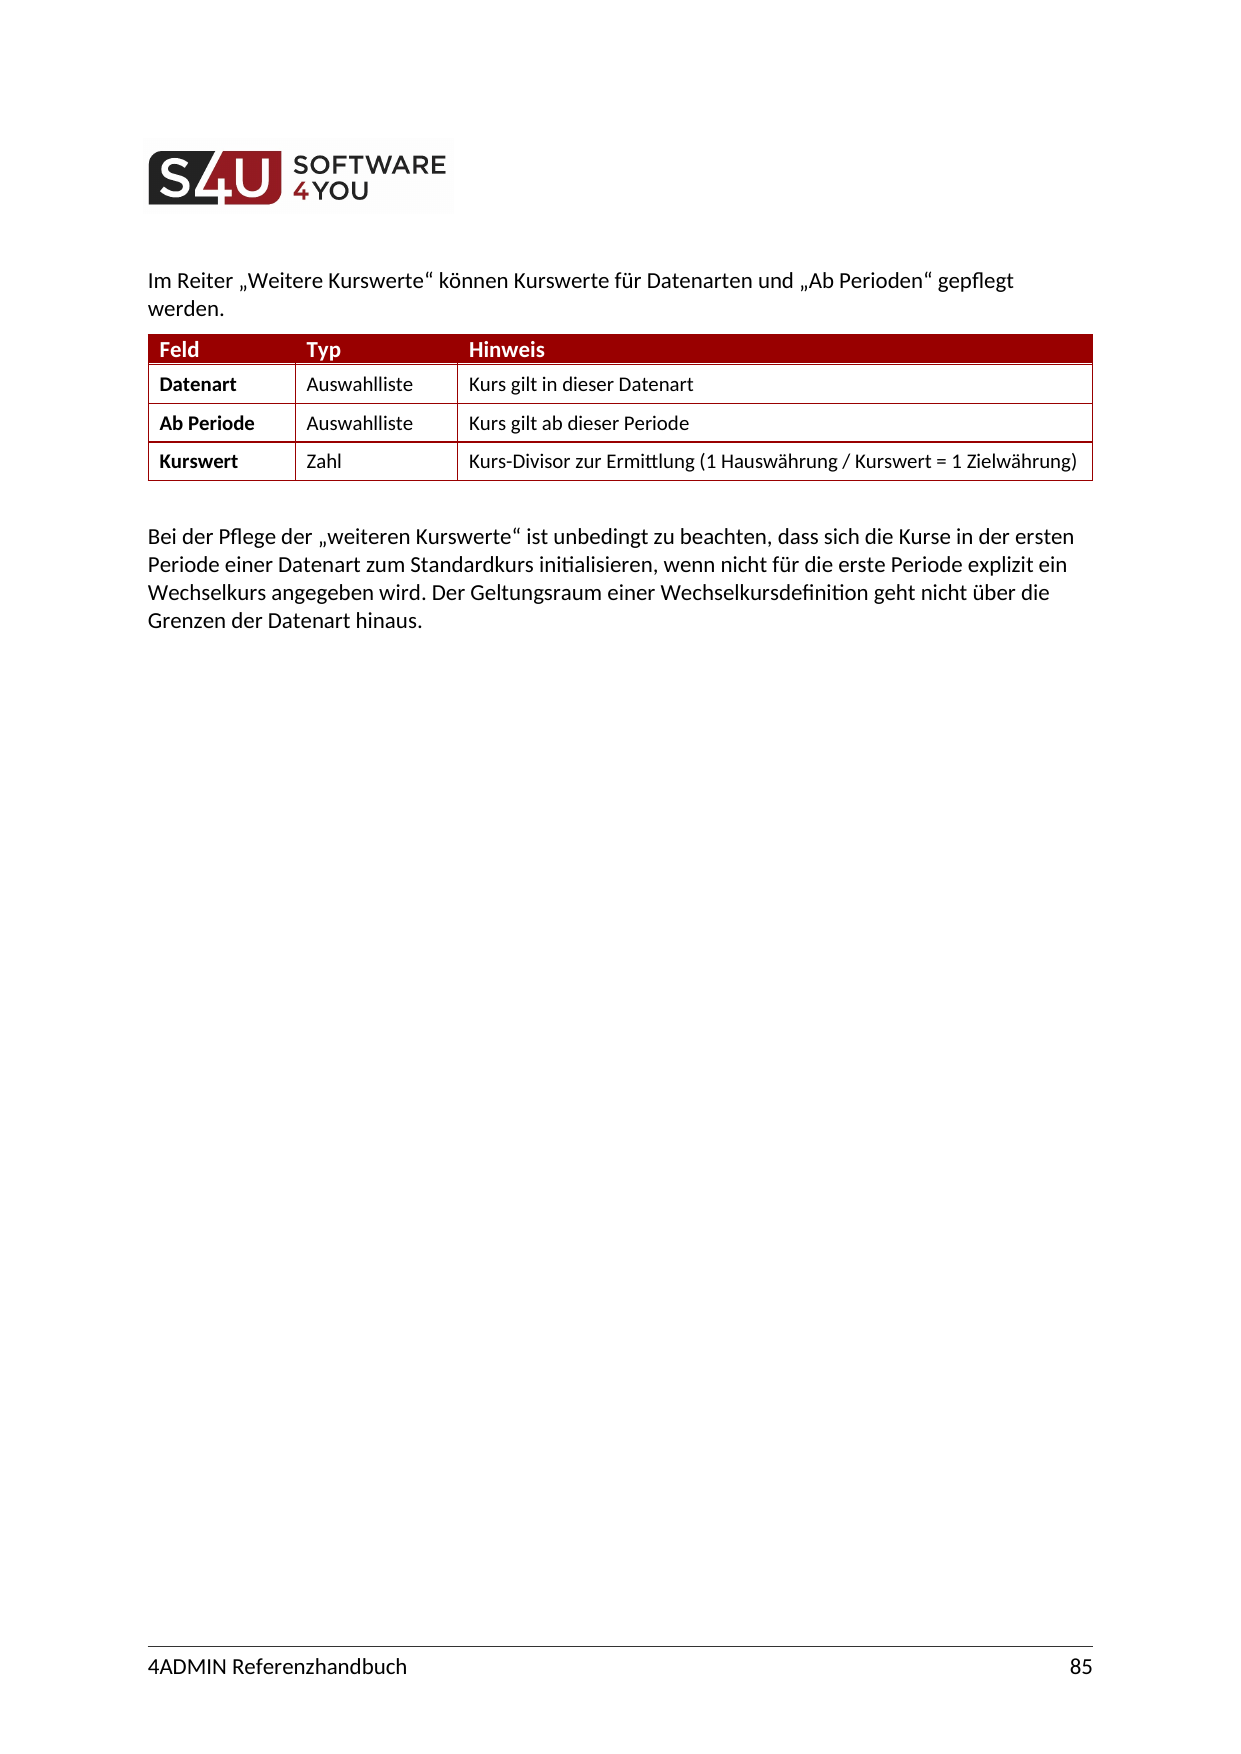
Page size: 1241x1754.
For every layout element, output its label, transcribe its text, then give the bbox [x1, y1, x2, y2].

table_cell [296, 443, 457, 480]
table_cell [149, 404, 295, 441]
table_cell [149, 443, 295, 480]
picture [142, 138, 454, 214]
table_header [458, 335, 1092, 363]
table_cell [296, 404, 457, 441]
text Bei der Pflege der „weiteren Kurswerte“ ist unbedingt zu beachten, dass sich die Kurse in der ersten Periode einer Datenart zum Standardkurs initialisieren, wenn nicht für die erste Periode explizit ein Wechselkurs angegeben wird. Der Geltungsraum einer Wechselkursdefinition geht nicht über die Grenzen der Datenart hinaus. [148, 522, 1093, 634]
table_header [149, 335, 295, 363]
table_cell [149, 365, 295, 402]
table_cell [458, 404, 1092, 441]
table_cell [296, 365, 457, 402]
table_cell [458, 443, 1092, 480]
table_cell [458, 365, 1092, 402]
text Im Reiter „Weitere Kurswerte“ können Kurswerte für Datenarten und „Ab Perioden“ gepflegt werden. [148, 266, 1093, 322]
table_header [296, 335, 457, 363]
